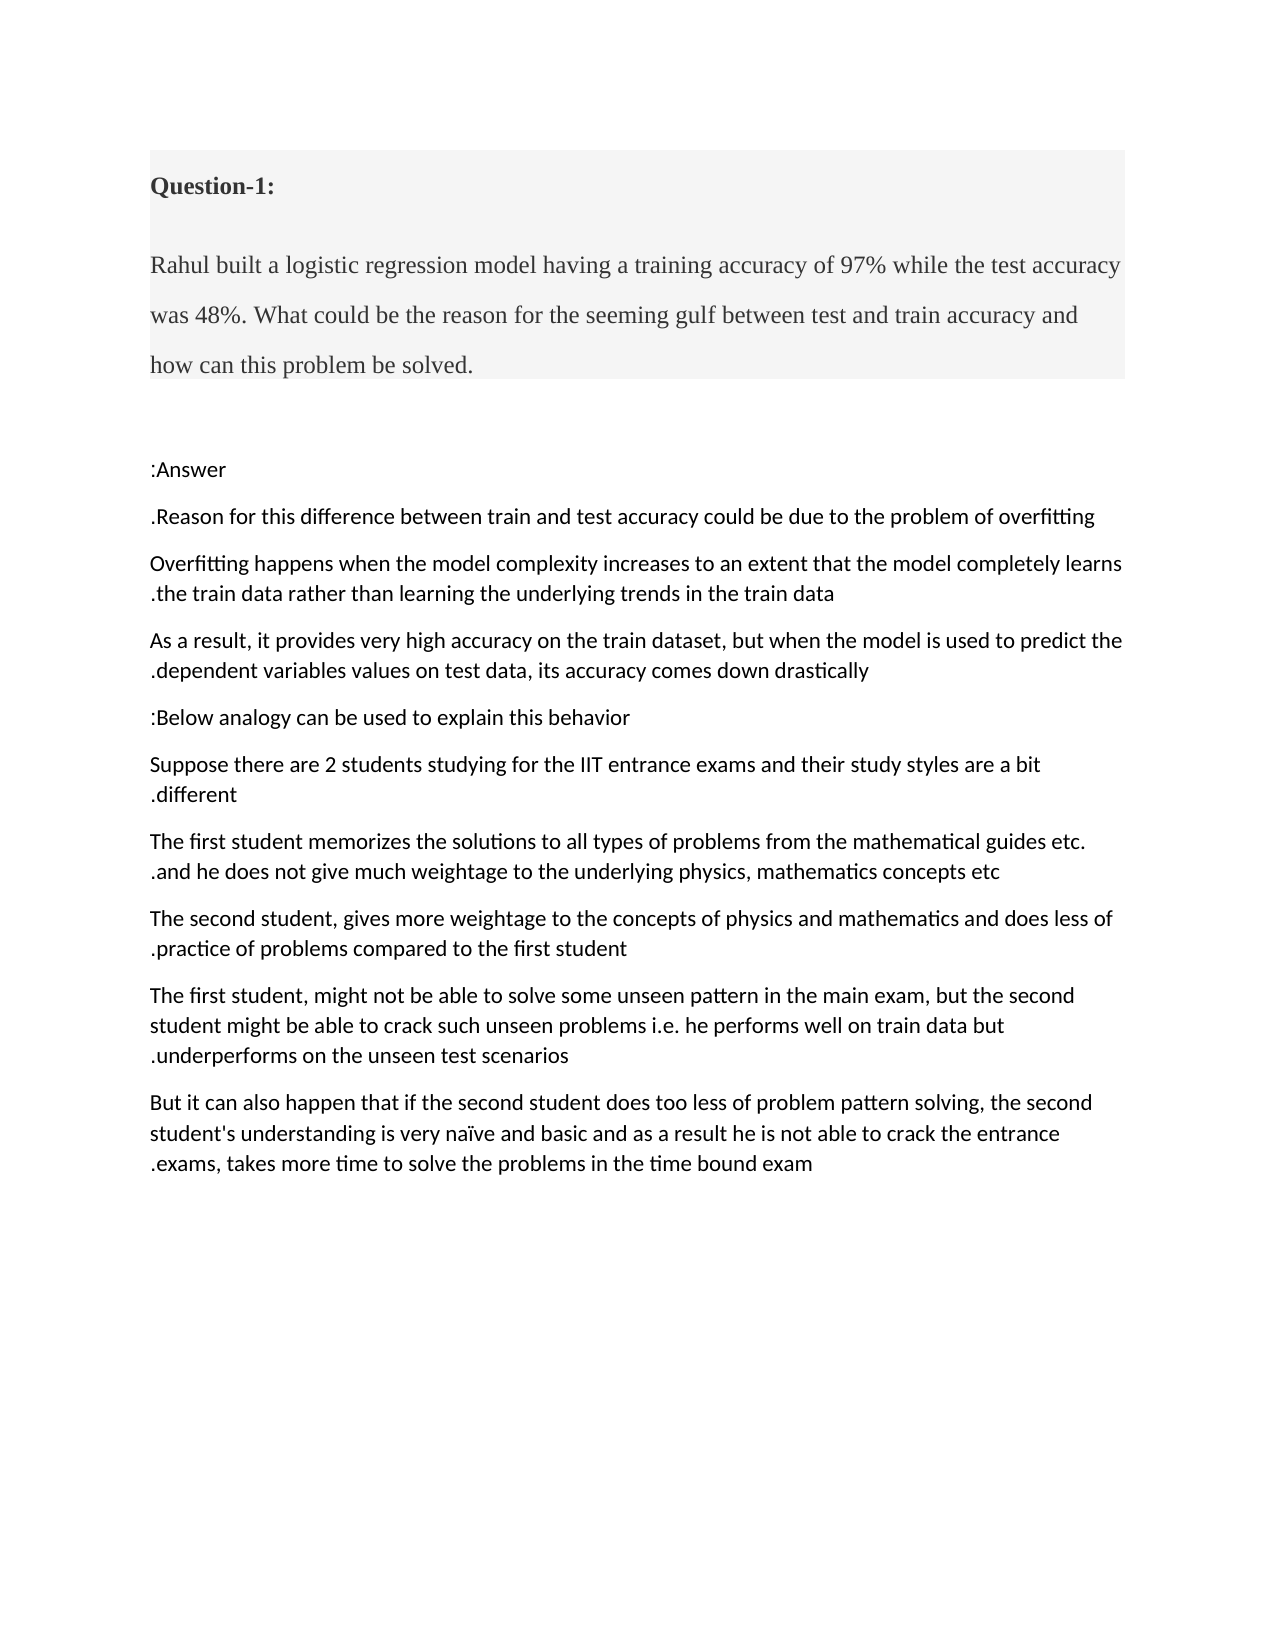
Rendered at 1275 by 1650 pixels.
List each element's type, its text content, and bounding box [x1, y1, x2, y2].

text The second student, gives more weightage to the concepts of physics and mathematics and does less of practice of problems compared to the first student. [150, 904, 1125, 962]
text The first student, might not be able to solve some unseen pattern in the main exam, but the second student might be able to crack such unseen problems i.e. he performs well on train data but underperforms on the unseen test scenarios. [150, 981, 1125, 1070]
text Reason for this difference between train and test accuracy could be due to the problem of overfitting. [150, 502, 1125, 530]
text But it can also happen that if the second student does too less of problem pattern solving, the second student's understanding is very naïve and basic and as a result he is not able to crack the entrance exams, takes more time to solve the problems in the time bound exam. [150, 1088, 1125, 1177]
text Rahul built a logistic regression model having a training accuracy of 97% while the test accuracy was 48%. What could be the reason for the seeming gulf between test and train accuracy and how can this problem be solved. [150, 229, 1125, 379]
text Answer: [150, 455, 1125, 483]
text The first student memorizes the solutions to all types of problems from the mathematical guides etc. and he does not give much weightage to the underlying physics, mathematics concepts etc. [150, 827, 1125, 885]
text Suppose there are 2 students studying for the IIT entrance exams and their study styles are a bit different. [150, 750, 1125, 808]
text Overfitting happens when the model complexity increases to an extent that the model completely learns the train data rather than learning the underlying trends in the train data. [150, 549, 1125, 607]
text As a result, it provides very high accuracy on the train dataset, but when the model is used to predict the dependent variables values on test data, its accuracy comes down drastically. [150, 626, 1125, 684]
text Below analogy can be used to explain this behavior: [150, 703, 1125, 731]
text Question-1: [150, 150, 1125, 200]
